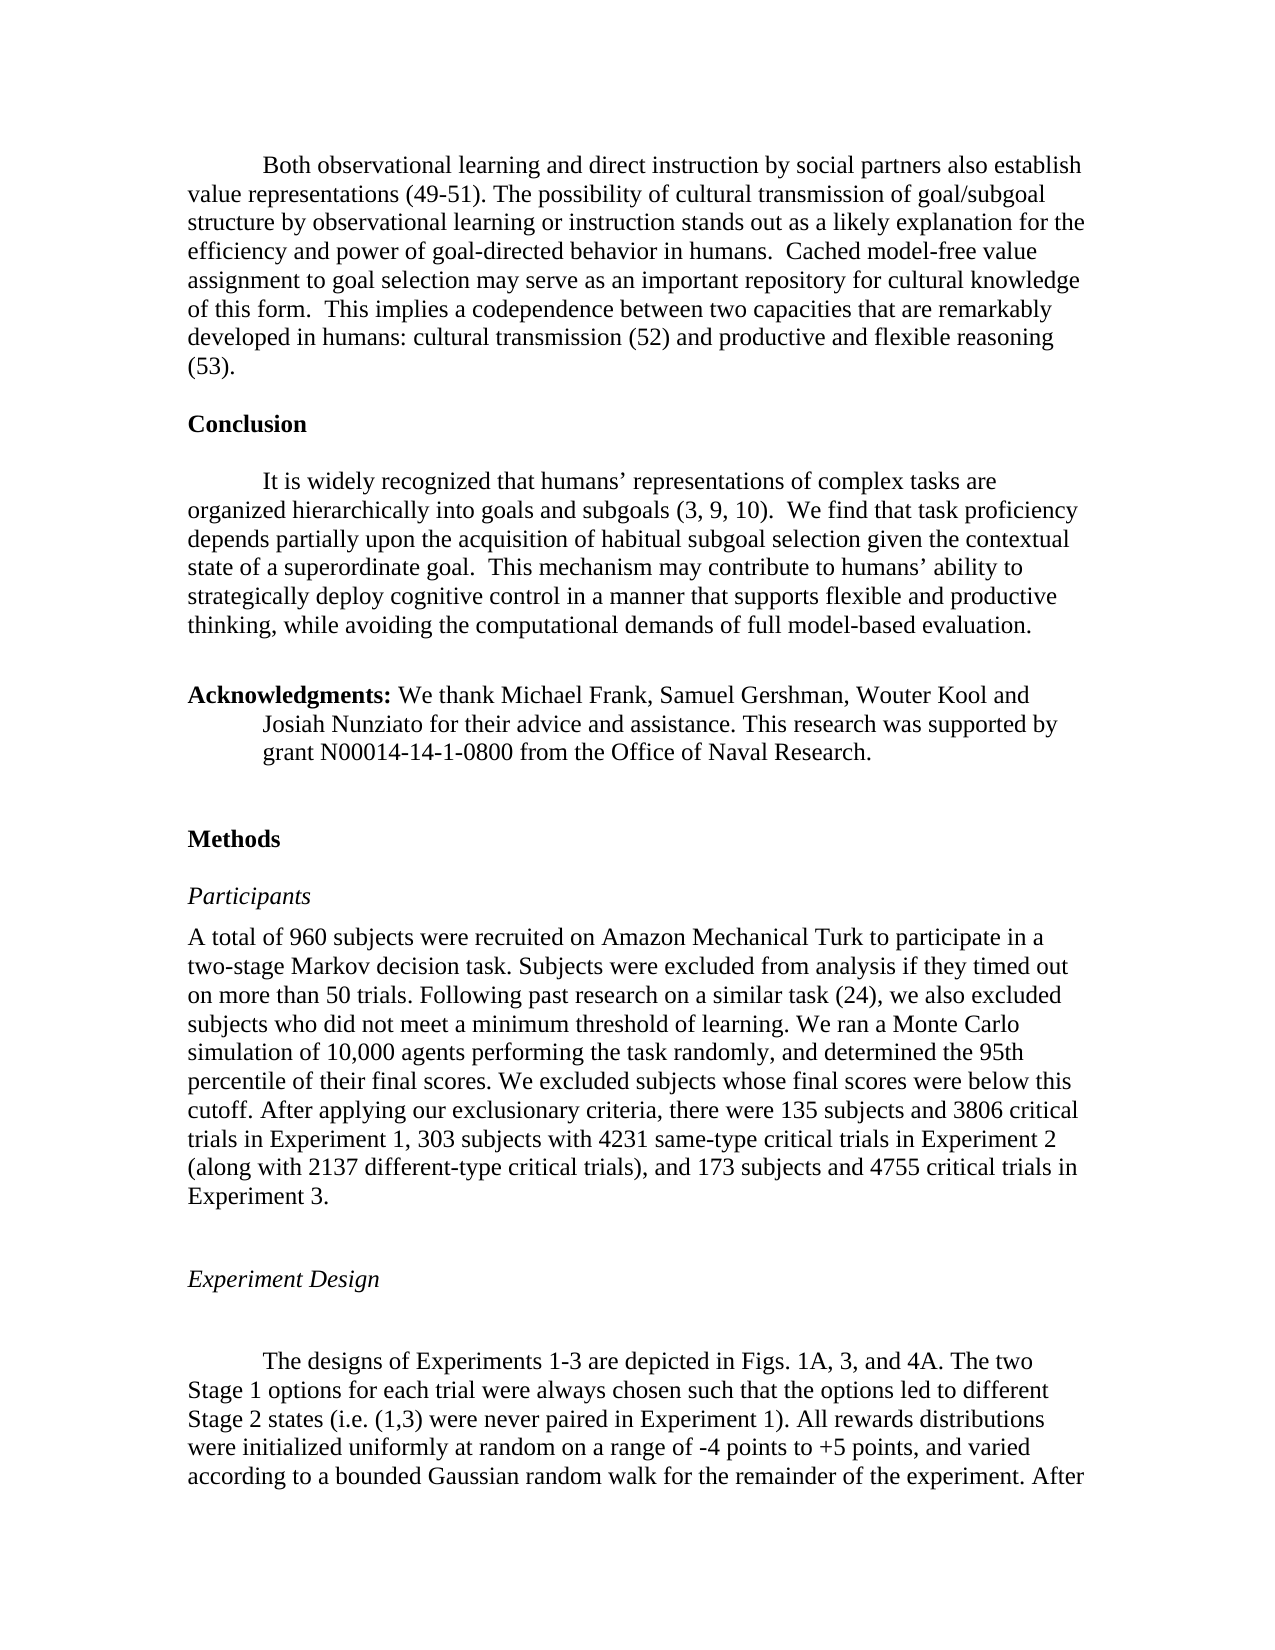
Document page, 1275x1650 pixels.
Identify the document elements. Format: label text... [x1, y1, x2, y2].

text Both observational learning and direct instruction by social partners also establish value representations (49-51). The possibility of cultural transmission of goal/subgoal structure by observational learning or instruction stands out as a likely explanation for the efficiency and power of goal-directed behavior in humans. Cached model-free value assignment to goal selection may serve as an important repository for cultural knowledge of this form. This implies a codependence between two capacities that are remarkably developed in humans: cultural transmission (52) and productive and flexible reasoning (53). [187, 150, 1087, 380]
text Conclusion [187, 409, 1087, 437]
text Participants [187, 881, 1087, 910]
text Methods [187, 824, 1087, 852]
text Experiment Design [187, 1264, 1087, 1292]
text It is widely recognized that humans’ representations of complex tasks are organized hierarchically into goals and subgoals (3, 9, 10). We find that task proficiency depends partially upon the acquisition of habitual subgoal selection given the contextual state of a superordinate goal. This mechanism may contribute to humans’ ability to strategically deploy cognitive control in a manner that supports flexible and productive thinking, while avoiding the computational demands of full model-based evaluation. [187, 466, 1087, 639]
text Acknowledgments: We thank Michael Frank, Samuel Gershman, Wouter Kool and Josiah Nunziato for their advice and assistance. This research was supported by grant N00014-14-1-0800 from the Office of Naval Research. [187, 680, 1087, 766]
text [187, 1346, 1087, 1490]
text A total of 960 subjects were recruited on Amazon Mechanical Turk to participate in a two-stage Markov decision task. Subjects were excluded from analysis if they timed out on more than 50 trials. Following past research on a similar task (24), we also excluded subjects who did not meet a minimum threshold of learning. We ran a Monte Carlo simulation of 10,000 agents performing the task randomly, and determined the 95th percentile of their final scores. We excluded subjects whose final scores were below this cutoff. After applying our exclusionary criteria, there were 135 subjects and 3806 critical trials in Experiment 1, 303 subjects with 4231 same-type critical trials in Experiment 2 (along with 2137 different-type critical trials), and 173 subjects and 4755 critical trials in Experiment 3. [187, 922, 1087, 1210]
